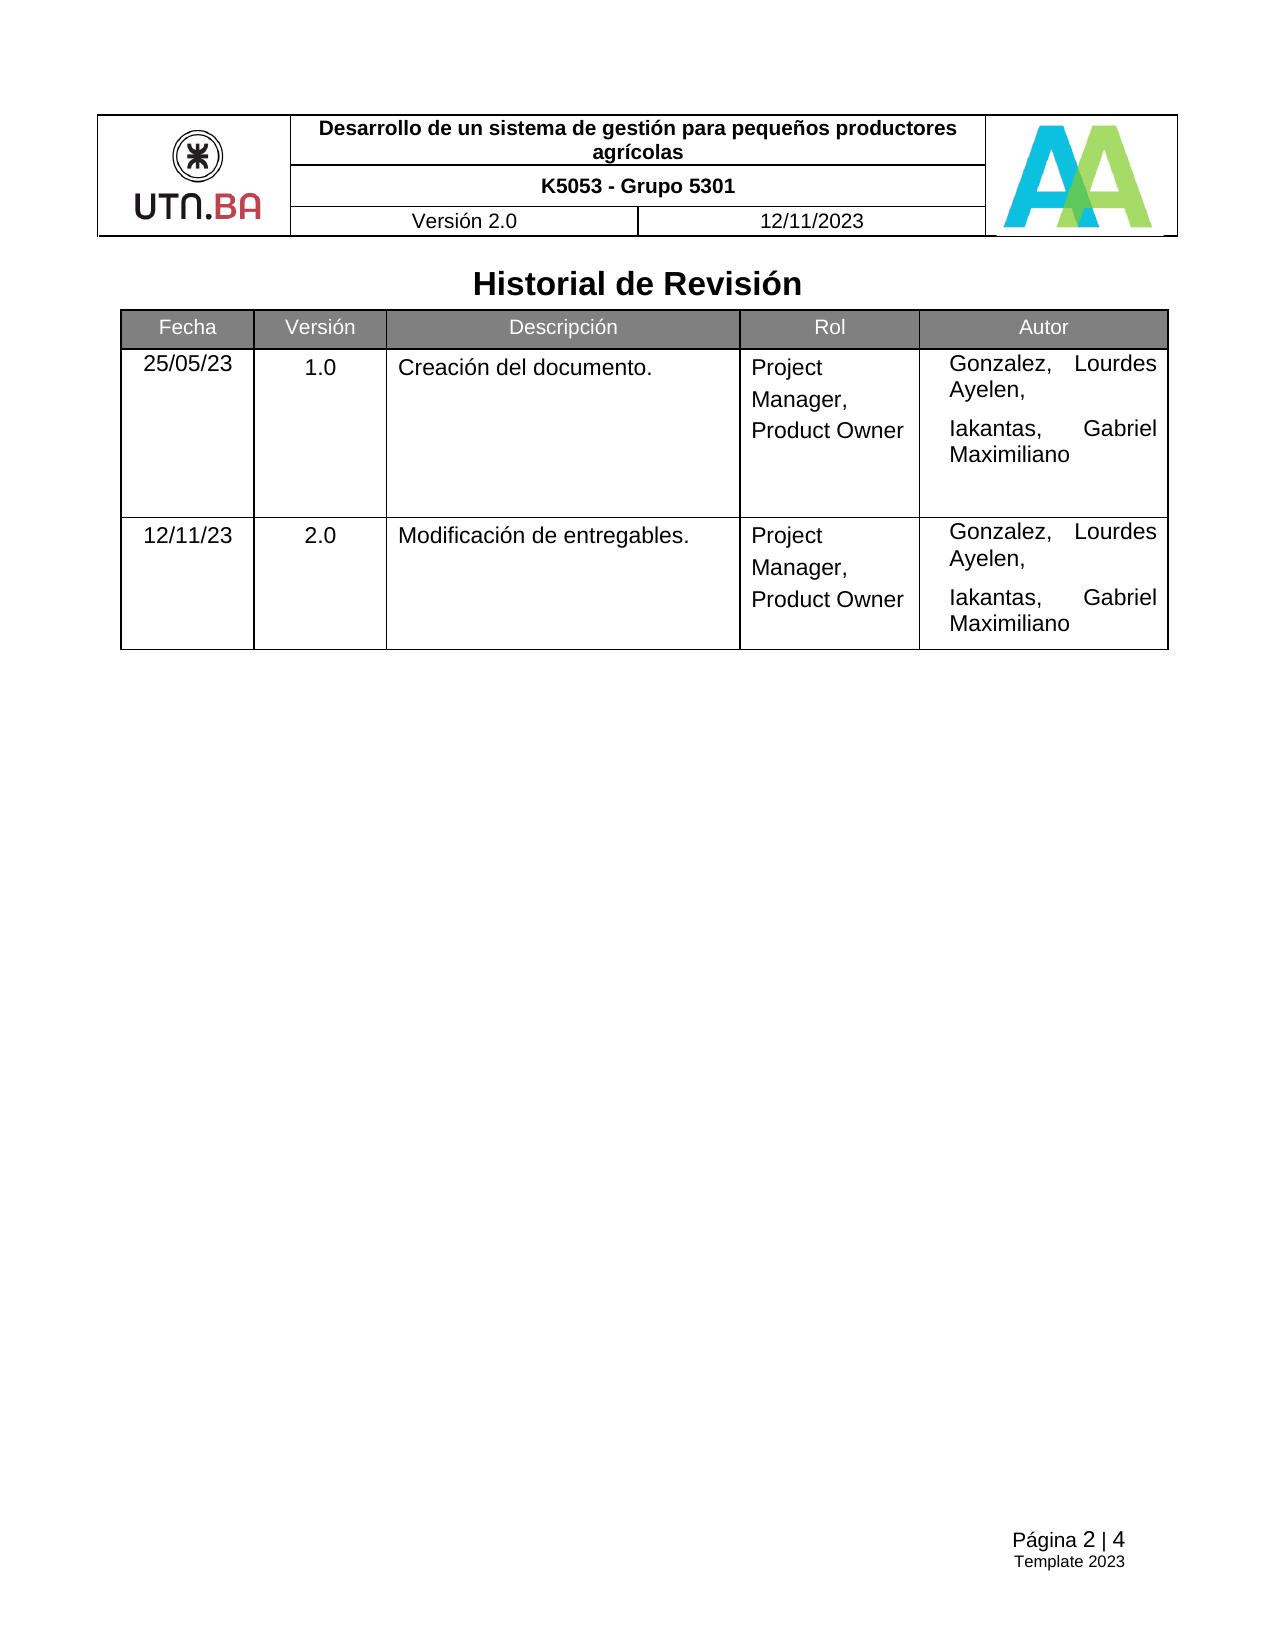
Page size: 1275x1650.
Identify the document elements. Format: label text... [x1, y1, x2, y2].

table_cell Gonzalez, Lourdes Ayelen, Iakantas, Gabriel Maximiliano [920, 350, 1167, 517]
picture [124, 126, 265, 225]
text Historial de Revisión [150, 264, 1125, 303]
table_cell 1.0 [255, 350, 386, 517]
table_cell Modificación de entregables. [387, 518, 739, 649]
table_header Versión [255, 311, 386, 348]
table_cell Creación del documento. [387, 350, 739, 517]
picture [996, 116, 1164, 236]
table_header Fecha [122, 311, 253, 348]
table_cell Project Manager, Product Owner [741, 350, 919, 517]
table_header Rol [741, 311, 919, 348]
table_cell Gonzalez, Lourdes Ayelen, Iakantas, Gabriel Maximiliano [920, 518, 1167, 649]
table_cell 25/05/23 [122, 350, 253, 517]
table_cell Project Manager, Product Owner [741, 518, 919, 649]
table_cell 2.0 [255, 518, 386, 649]
table_header Descripción [387, 311, 739, 348]
table_cell 12/11/23 [122, 518, 253, 649]
table_header Autor [920, 311, 1167, 348]
